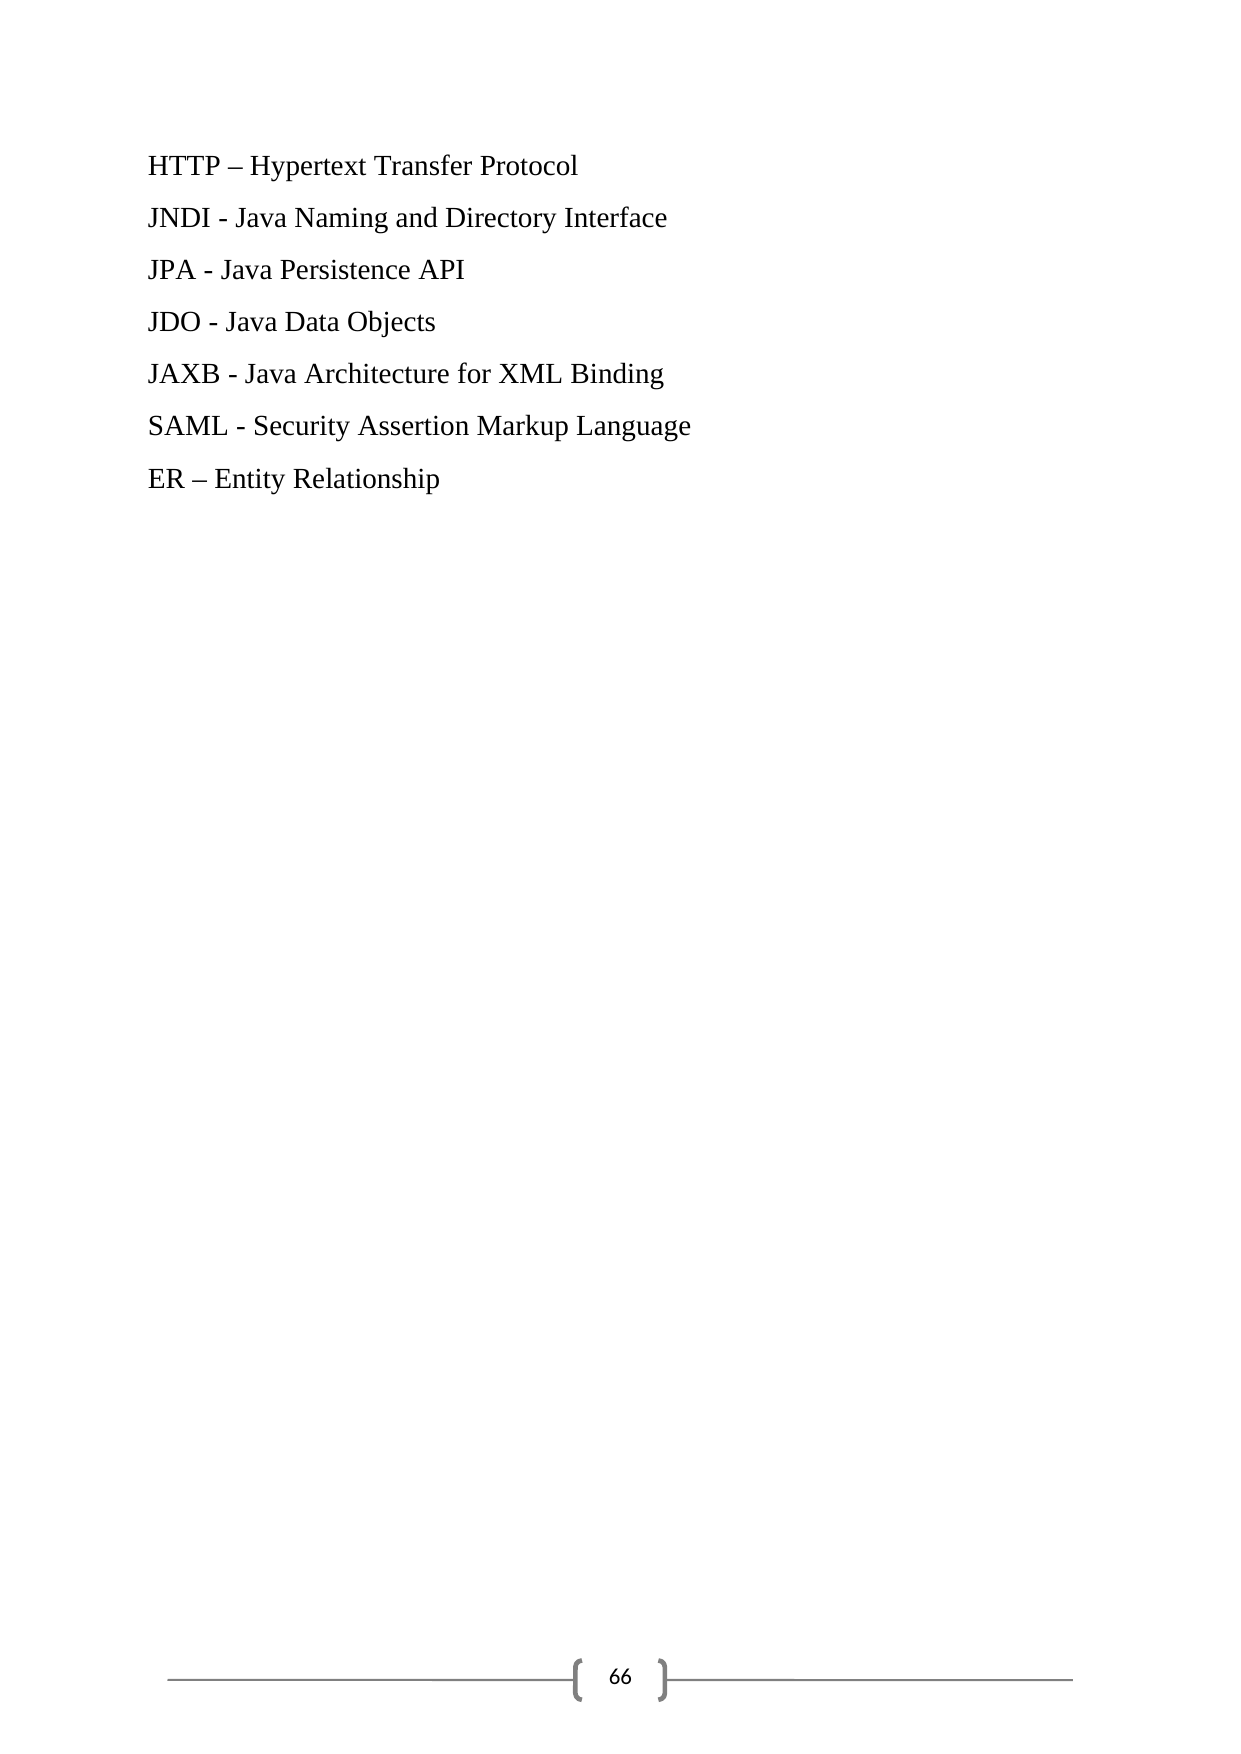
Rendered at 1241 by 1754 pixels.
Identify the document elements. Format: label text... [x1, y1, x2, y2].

text SAML - Security Assertion Markup Language [148, 408, 1093, 442]
text JNDI - Java Naming and Directory Interface [148, 200, 1093, 233]
text HTTP – Hypertext Transfer Protocol [148, 148, 1093, 181]
text ER – Entity Relationship [148, 461, 1093, 494]
text JPA - Java Persistence API [148, 252, 1093, 286]
text JDO - Java Data Objects [148, 304, 1093, 338]
text JAXB - Java Architecture for XML Binding [148, 356, 1093, 390]
